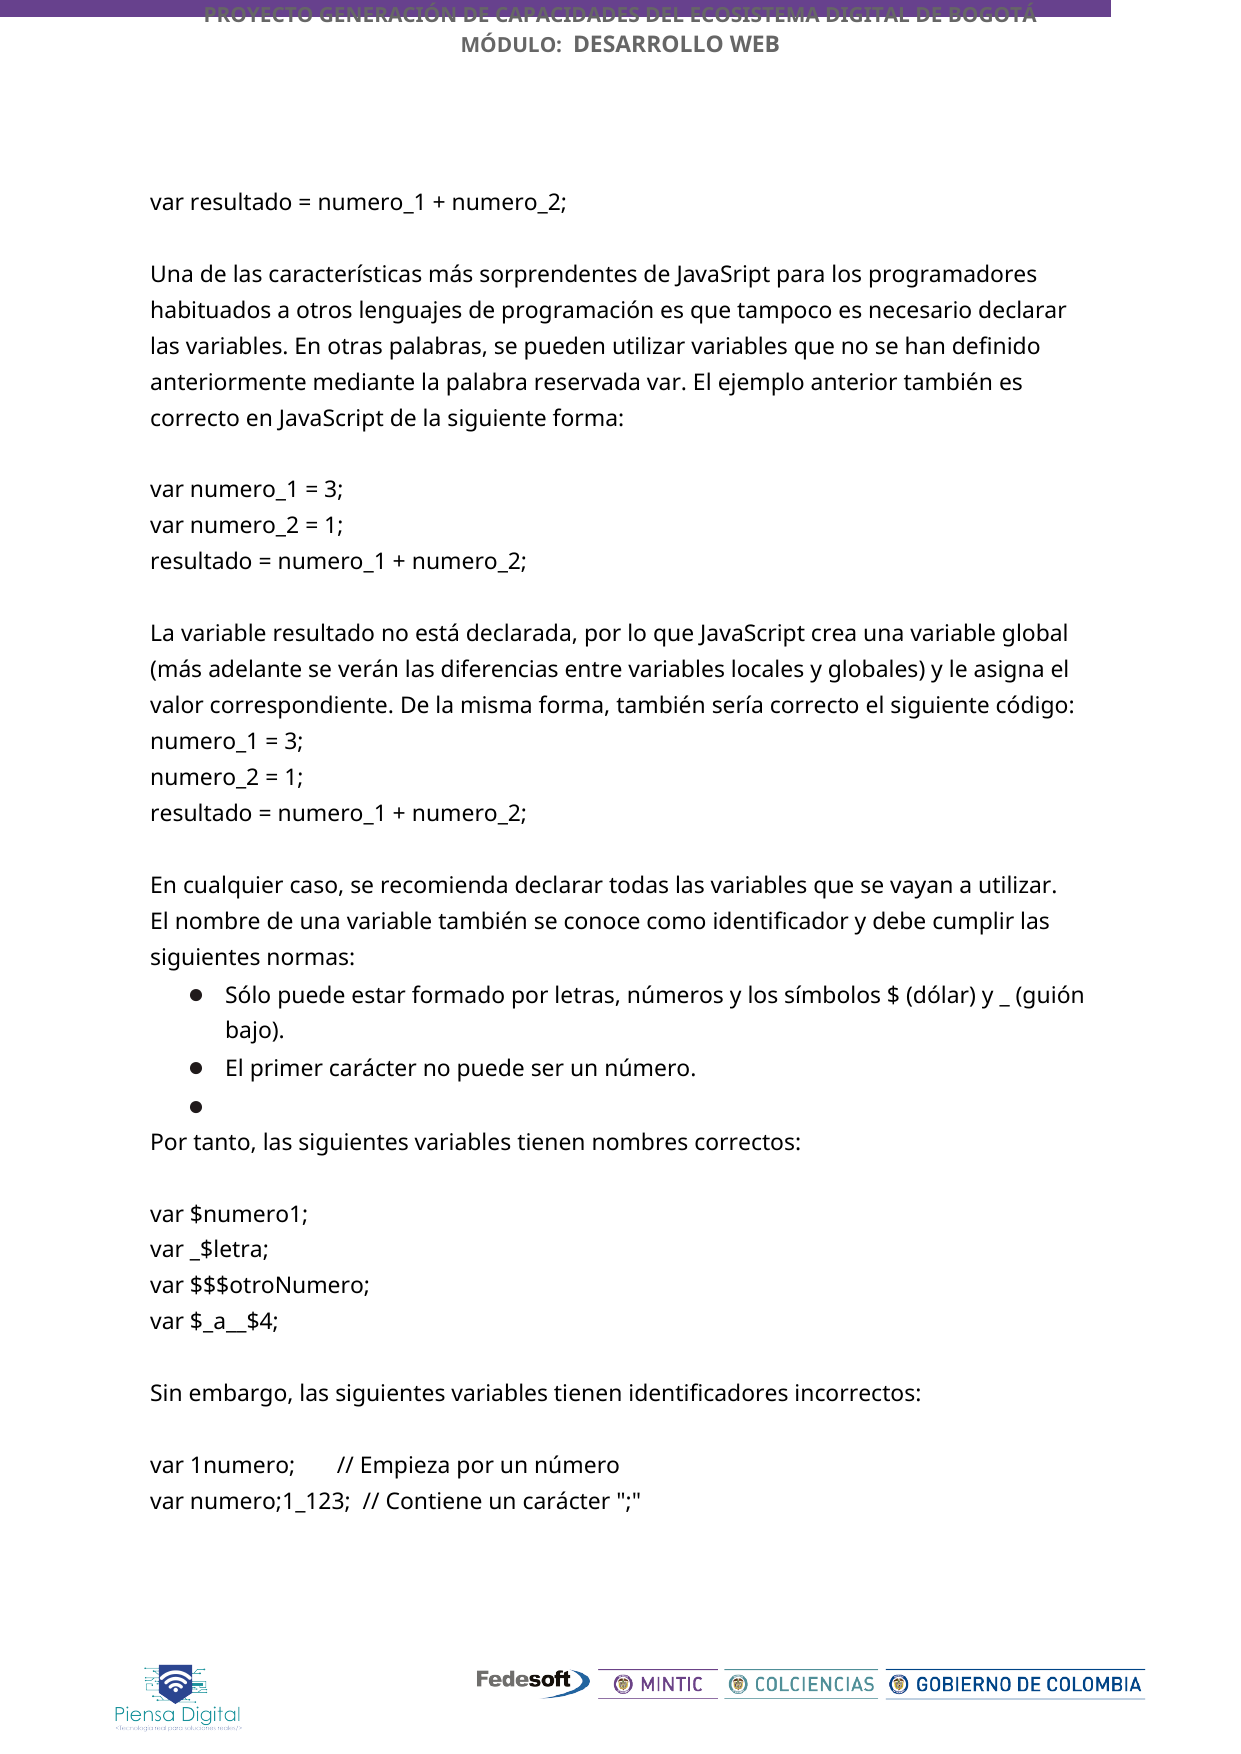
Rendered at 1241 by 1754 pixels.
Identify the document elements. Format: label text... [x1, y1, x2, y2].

picture [830, 10, 836, 17]
list El primer carácter no puede ser un número. [187, 1050, 1090, 1084]
text En cualquier caso, se recomienda declarar todas las variables que se vayan a utilizar. [150, 869, 1090, 900]
picture [719, 10, 726, 17]
list Sólo puede estar formado por letras, números y los símbolos $ (dólar) y _ (guión bajo). [187, 977, 1090, 1046]
picture [0, 0, 1111, 17]
text var numero_1 = 3; var numero_2 = 1; resultado = numero_1 + numero_2; [150, 473, 1090, 577]
picture [650, 10, 656, 17]
picture [428, 10, 435, 17]
picture [104, 1651, 247, 1744]
picture [576, 10, 582, 17]
picture [467, 1651, 1148, 1707]
picture [966, 10, 973, 17]
text var $numero1; var _$letra; var $$$otroNumero; var $_a__$4; [150, 1197, 1090, 1337]
text La variable resultado no está declarada, por lo que JavaScript crea una variable global (más adelante se verán las diferencias entre variables locales y globales) y le asigna el valor correspondiente. De la misma forma, también sería correcto el siguiente código: [150, 617, 1090, 720]
picture [920, 10, 926, 17]
text Por tanto, las siguientes variables tienen nombres correctos: [150, 1126, 1090, 1157]
picture [467, 10, 473, 17]
text numero_1 = 3; numero_2 = 1; resultado = numero_1 + numero_2; [150, 725, 1090, 828]
picture [998, 10, 1005, 17]
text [150, 150, 1090, 217]
text Sin embargo, las siguientes variables tienen identificadores incorrectos: [150, 1377, 1090, 1408]
text Una de las características más sorprendentes de JavaSript para los programadores habituados a otros lenguajes de programación es que tampoco es necesario declarar las variables. En otras palabras, se pueden utilizar variables que no se han definido anteriormente mediante la palabra reservada var. El ejemplo anterior también es correcto en JavaScript de la siguiente forma: [150, 258, 1090, 433]
picture [606, 10, 612, 17]
picture [301, 10, 308, 17]
text El nombre de una variable también se conoce como identificador y debe cumplir las siguientes normas: [150, 905, 1090, 972]
text var 1numero; // Empieza por un número var numero;1_123; // Contiene un carácter ";" [150, 1449, 1090, 1516]
picture [235, 10, 242, 17]
